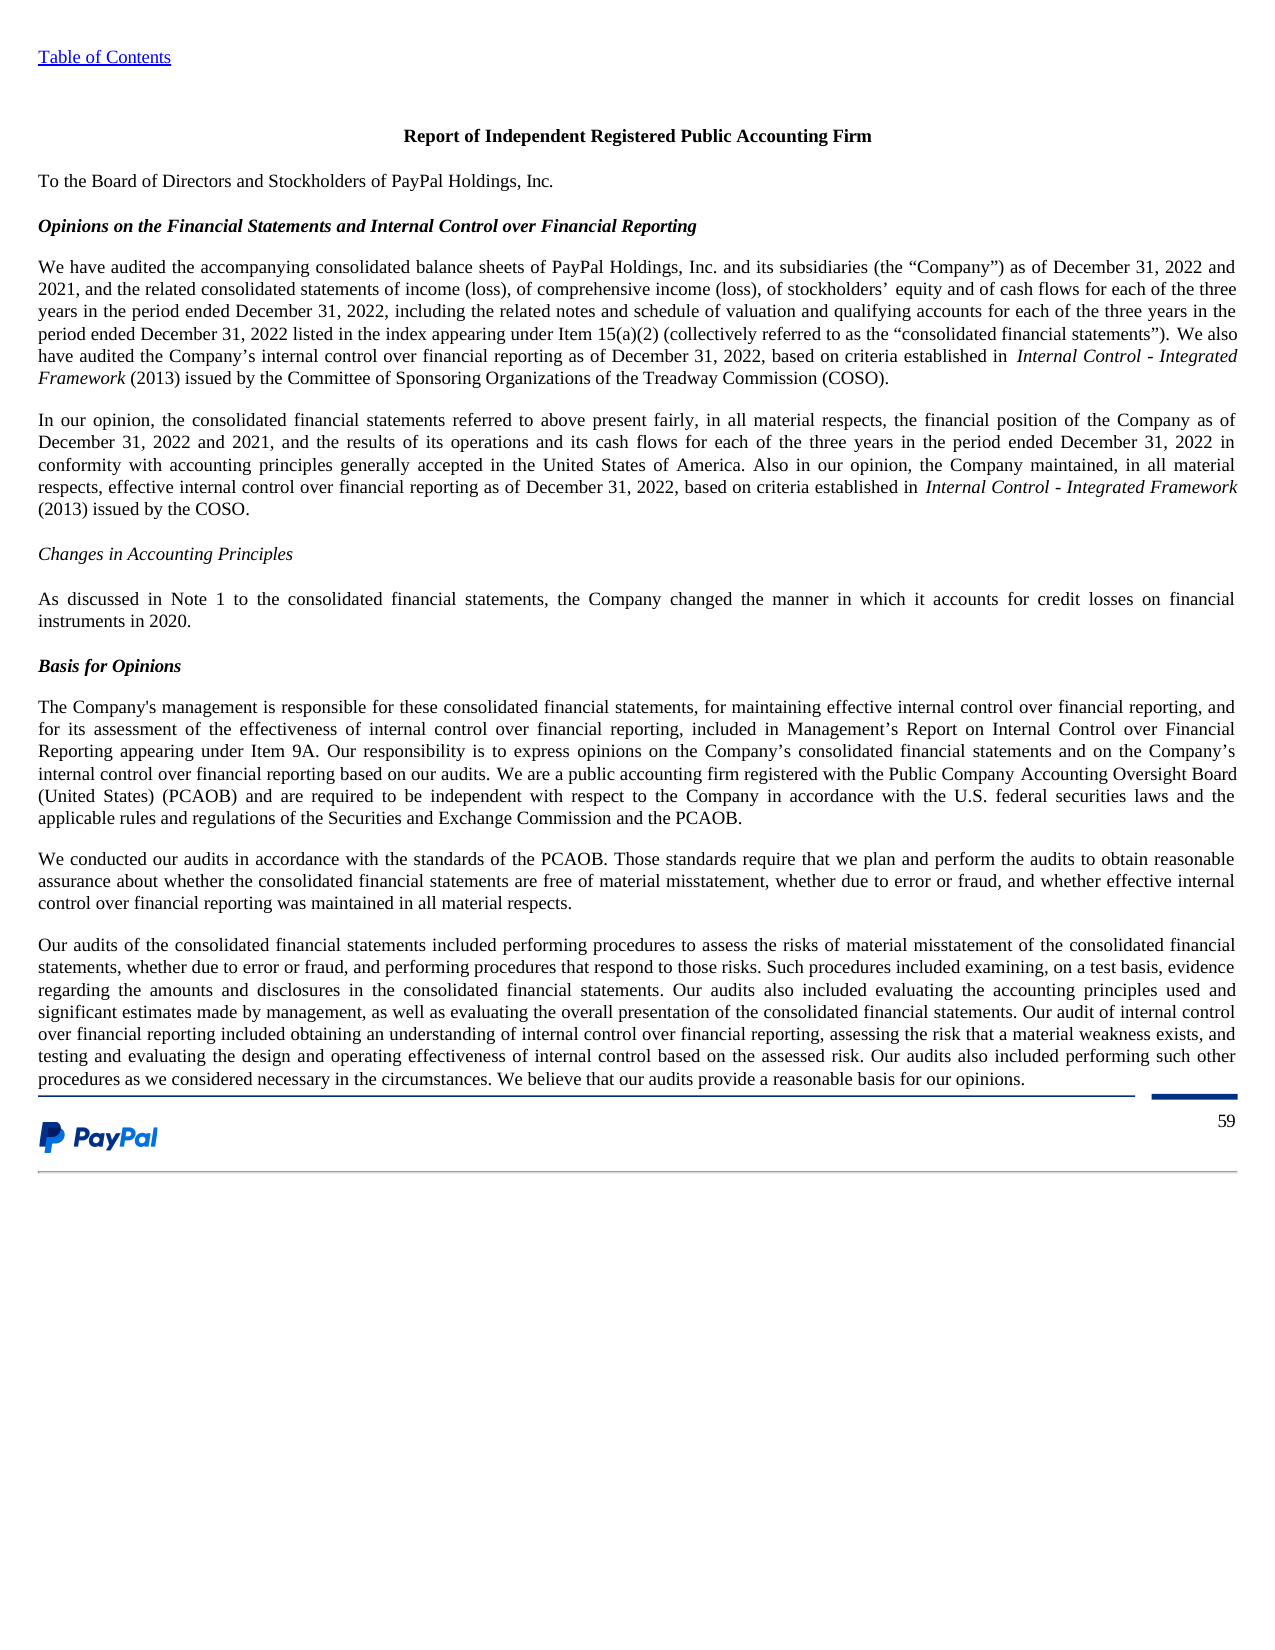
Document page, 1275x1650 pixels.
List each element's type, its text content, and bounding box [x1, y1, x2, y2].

text Basis for Opinions [38, 655, 1250, 677]
text As discussed in Note 1 to the consolidated financial statements, the Company changed the manner in which it accounts for credit losses on financial instruments in 2020. [38, 588, 1238, 632]
text Opinions on the Financial Statements and Internal Control over Financial Reporting [38, 215, 1250, 237]
text Report of Independent Registered Public Accounting Firm [25, 125, 1250, 147]
text We conducted our audits in accordance with the standards of the PCAOB. Those standards require that we plan and perform the audits to obtain reasonable assurance about whether the consolidated financial statements are free of material misstatement, whether due to error or fraud, and whether effective internal control over financial reporting was maintained in all material respects. [38, 848, 1238, 914]
text In our opinion, the consolidated financial statements referred to above present fairly, in all material respects, the financial position of the Company as of December 31, 2022 and 2021, and the results of its operations and its cash flows for each of the three years in the period ended December 31, 2022 in conformity with accounting principles generally accepted in the United States of America. Also in our opinion, the Company maintained, in all material respects, effective internal control over financial reporting as of December 31, 2022, based on criteria established in Internal Control - Integrated Framework (2013) issued by the COSO. [38, 409, 1238, 519]
picture [39, 1122, 158, 1153]
text We have audited the accompanying consolidated balance sheets of PayPal Holdings, Inc. and its subsidiaries (the “Company”) as of December 31, 2022 and 2021, and the related consolidated statements of income (loss), of comprehensive income (loss), of stockholders’ equity and of cash flows for each of the three years in the period ended December 31, 2022, including the related notes and schedule of valuation and qualifying accounts for each of the three years in the period ended December 31, 2022 listed in the index appearing under Item 15(a)(2) (collectively referred to as the “consolidated financial statements”). We also have audited the Company’s internal control over financial reporting as of December 31, 2022, based on criteria established in Internal Control - Integrated Framework (2013) issued by the Committee of Sponsoring Organizations of the Treadway Commission (COSO). [38, 256, 1238, 388]
text 59 [23, 1110, 1236, 1132]
text The Company's management is responsible for these consolidated financial statements, for maintaining effective internal control over financial reporting, and for its assessment of the effectiveness of internal control over financial reporting, included in Management’s Report on Internal Control over Financial Reporting appearing under Item 9A. Our responsibility is to express opinions on the Company’s consolidated financial statements and on the Company’s internal control over financial reporting based on our audits. We are a public accounting firm registered with the Public Company Accounting Oversight Board (United States) (PCAOB) and are required to be independent with respect to the Company in accordance with the U.S. federal securities laws and the applicable rules and regulations of the Securities and Exchange Commission and the PCAOB. [38, 696, 1238, 828]
text To the Board of Directors and Stockholders of PayPal Holdings, Inc. [38, 170, 1250, 192]
text Our audits of the consolidated financial statements included performing procedures to assess the risks of material misstatement of the consolidated financial statements, whether due to error or fraud, and performing procedures that respond to those risks. Such procedures included examining, on a test basis, evidence regarding the amounts and disclosures in the consolidated financial statements. Our audits also included evaluating the accounting principles used and significant estimates made by management, as well as evaluating the overall presentation of the consolidated financial statements. Our audit of internal control over financial reporting included obtaining an understanding of internal control over financial reporting, assessing the risk that a material weakness exists, and testing and evaluating the design and operating effectiveness of internal control based on the assessed risk. Our audits also included performing such other procedures as we considered necessary in the circumstances. We believe that our audits provide a reasonable basis for our opinions. [38, 934, 1238, 1089]
text Changes in Accounting Principles [38, 543, 1250, 565]
